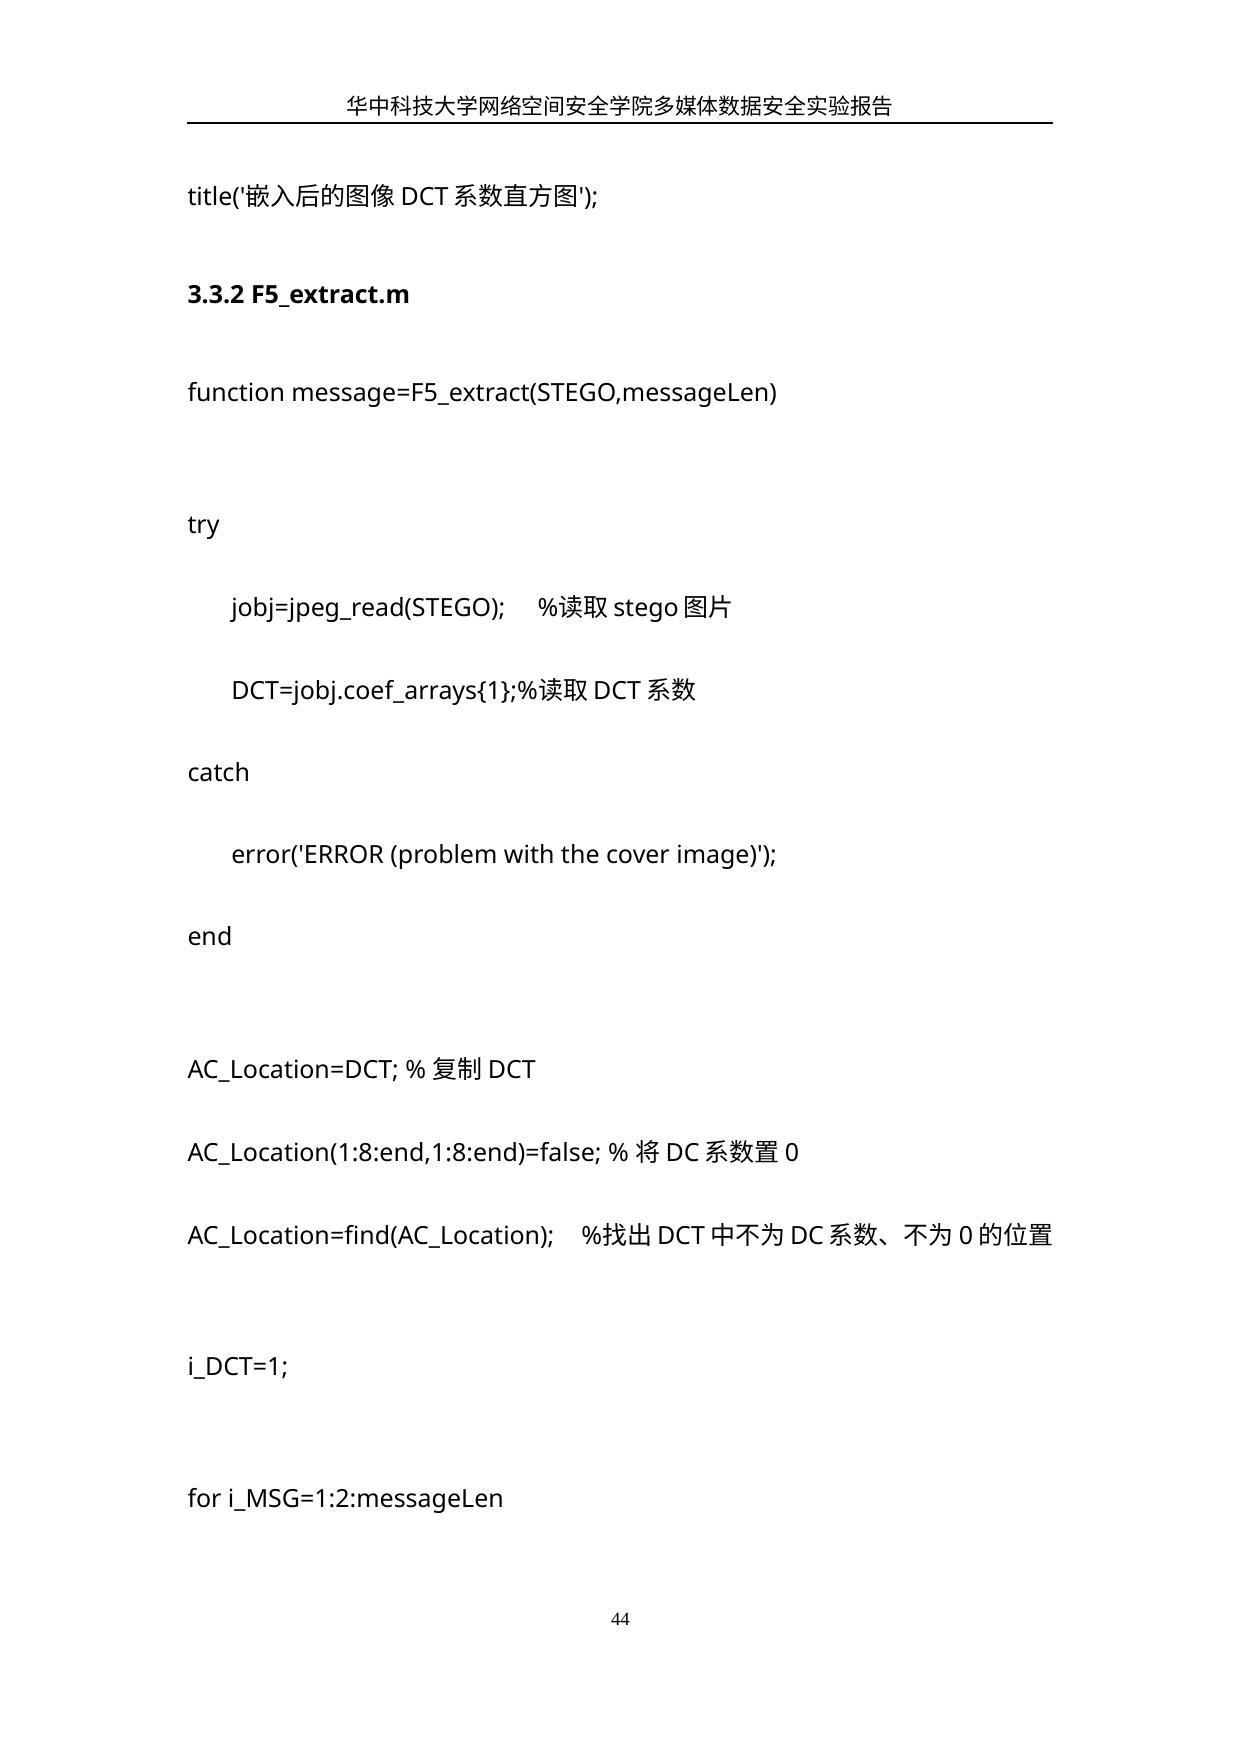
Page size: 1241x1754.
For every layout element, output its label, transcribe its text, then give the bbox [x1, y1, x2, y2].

text catch [187, 739, 1053, 804]
text function message=F5_extract(STEGO,messageLen) [187, 359, 1053, 424]
text AC_Location(1:8:end,1:8:end)=false; % 将DC系数置0 [187, 1118, 1053, 1183]
text AC_Location=DCT; % 复制DCT [187, 1035, 1053, 1100]
text try [187, 491, 1053, 556]
text i_DCT=1; [187, 1333, 1053, 1398]
text 3.3.2 F5_extract.m [187, 261, 1053, 326]
text title('嵌入后的图像DCT系数直方图'); [187, 162, 1053, 227]
text AC_Location=find(AC_Location); %找出DCT中不为DC系数、不为0的位置 [187, 1201, 1053, 1266]
text end [187, 903, 1053, 968]
text for i_MSG=1:2:messageLen [187, 1465, 1053, 1530]
text DCT=jobj.coef_arrays{1};%读取DCT系数 [187, 656, 1053, 721]
text jobj=jpeg_read(STEGO); %读取stego图片 [187, 573, 1053, 638]
text error('ERROR (problem with the cover image)'); [187, 821, 1053, 886]
